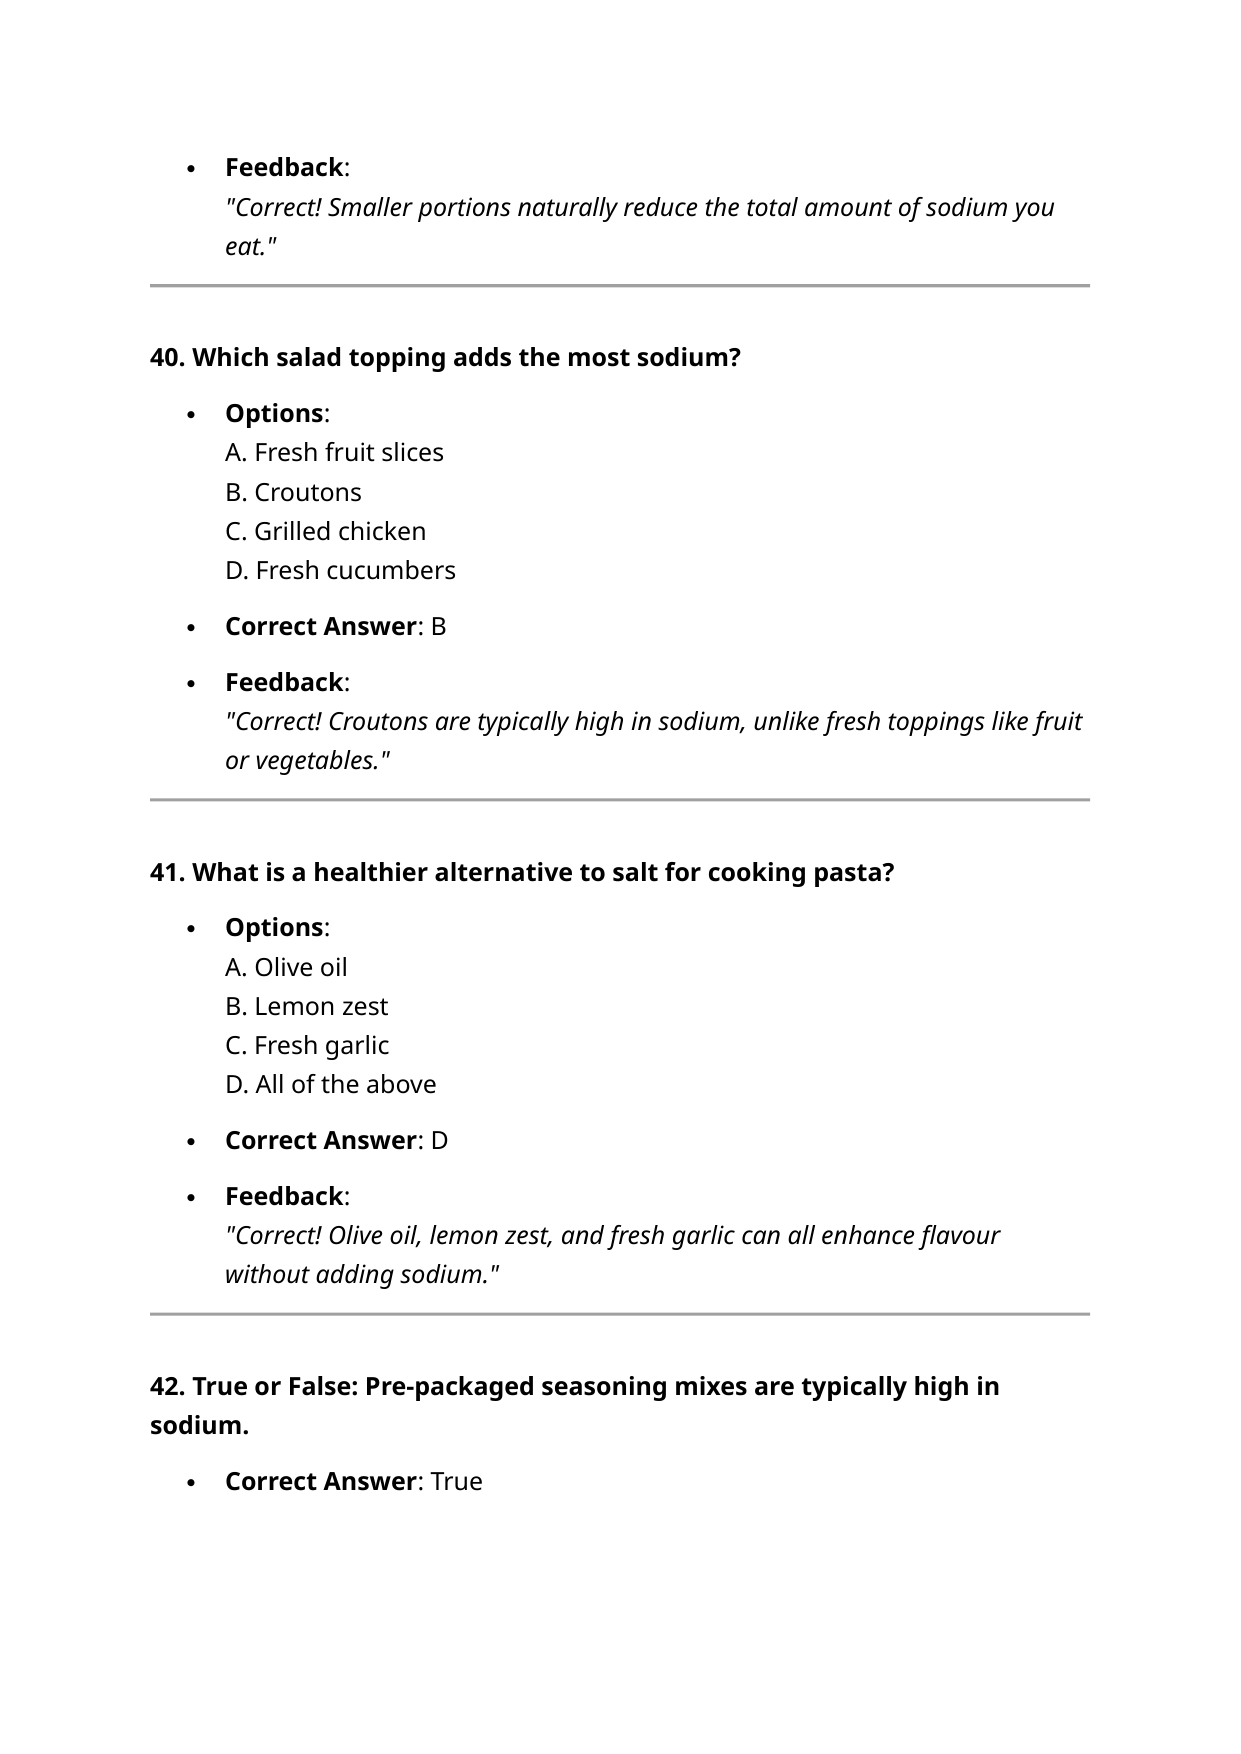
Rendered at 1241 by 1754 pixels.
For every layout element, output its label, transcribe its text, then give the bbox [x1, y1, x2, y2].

list Feedback: "Correct! Croutons are typically high in sodium, unlike fresh toppings like fruit or vegetables." [187, 664, 1090, 777]
list Correct Answer: True [187, 1463, 1090, 1497]
text 42. True or False: Pre-packaged seasoning mixes are typically high in sodium. [150, 1368, 1090, 1442]
list Feedback: "Correct! Olive oil, lemon zest, and fresh garlic can all enhance flavour without adding sodium." [187, 1178, 1090, 1291]
text 41. What is a healthier alternative to salt for cooking pasta? [150, 854, 1090, 888]
list Correct Answer: D [187, 1122, 1090, 1157]
list Options: A. Fresh fruit slices B. Croutons C. Grilled chicken D. Fresh cucumbers [187, 396, 1090, 587]
list Correct Answer: B [187, 608, 1090, 642]
list Options: A. Olive oil B. Lemon zest C. Fresh garlic D. All of the above [187, 910, 1090, 1101]
text 40. Which salad topping adds the most sodium? [150, 340, 1090, 374]
list Feedback: "Correct! Smaller portions naturally reduce the total amount of sodium you eat." [187, 150, 1090, 262]
